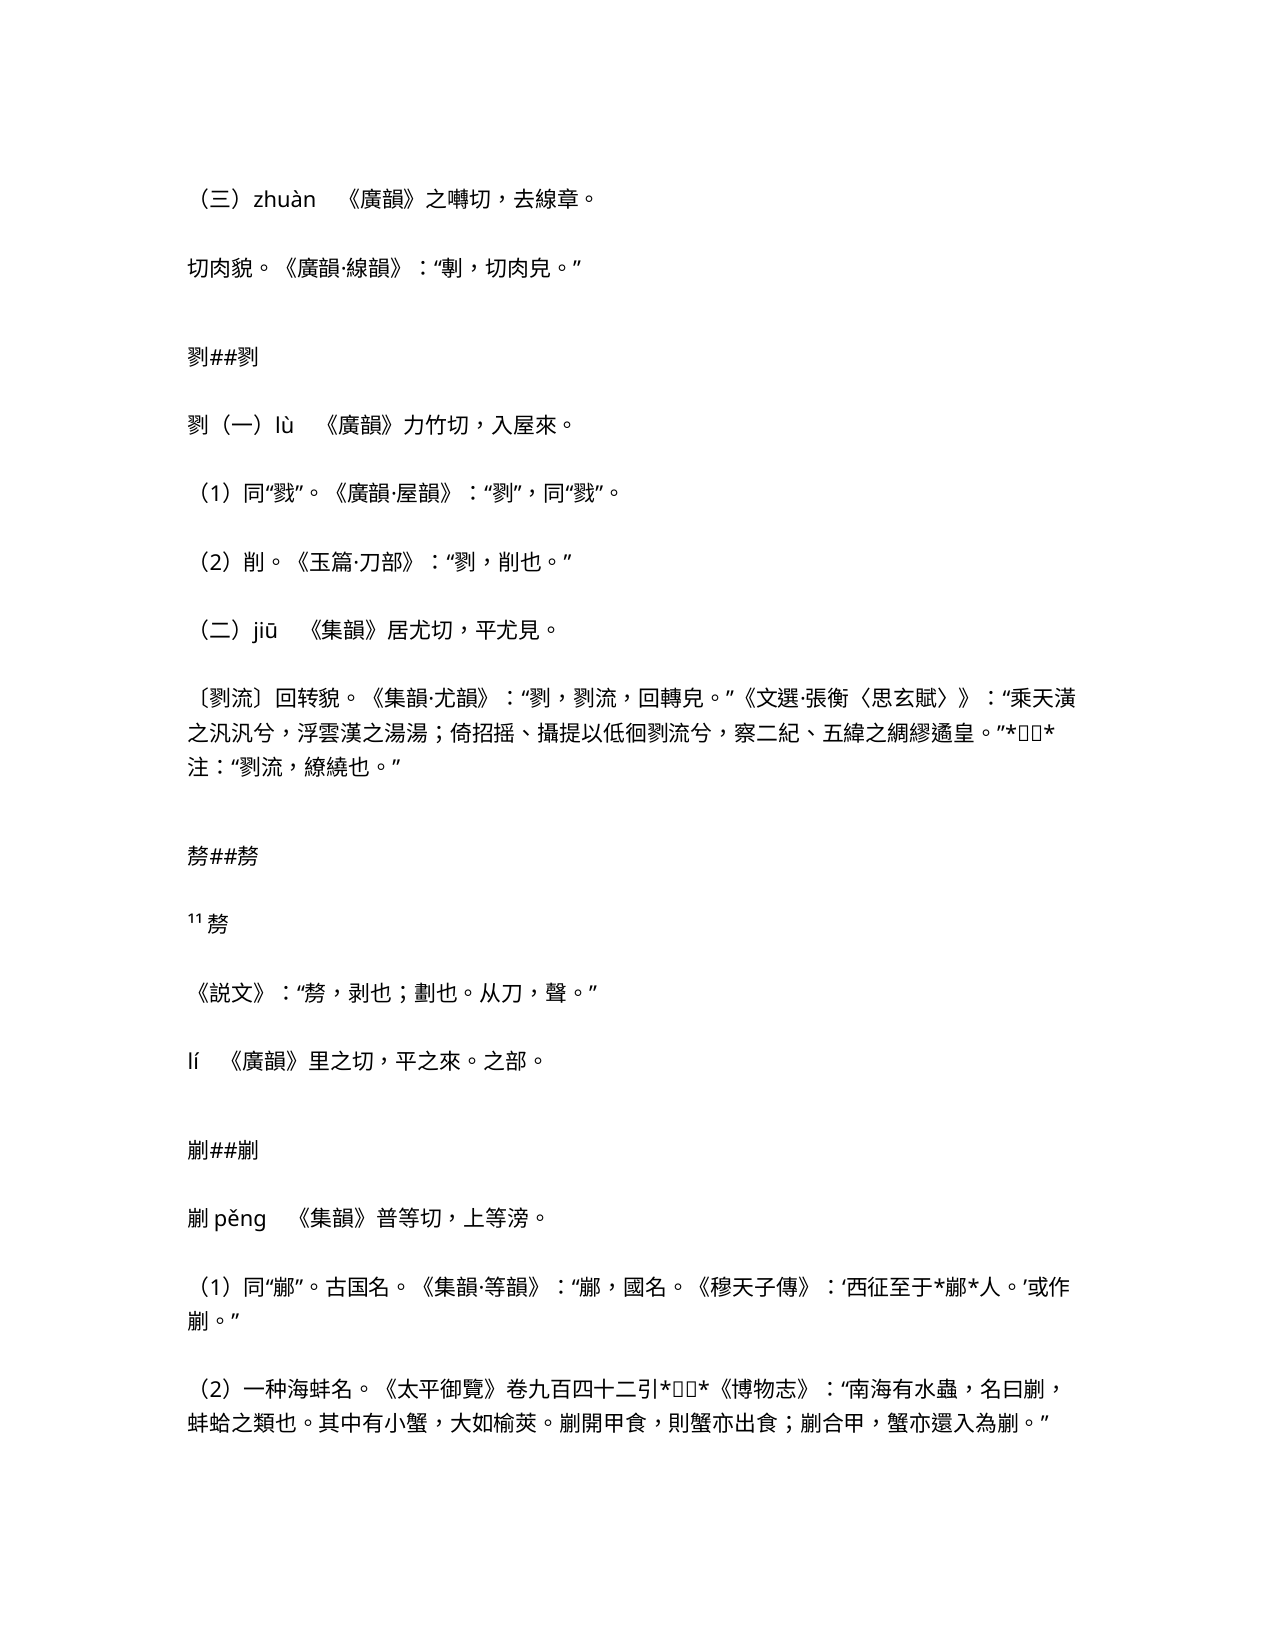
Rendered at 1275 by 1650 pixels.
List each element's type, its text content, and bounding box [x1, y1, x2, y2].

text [187, 150, 1087, 316]
text 剹##剹 剹（一）lù 《廣韻》力竹切，入屋來。 （1）同“戮”。《廣韻·屋韻》：“剹”，同“戮”。 （2）削。《玉篇·刀部》：“剹，削也。” （二）jiū 《集韻》居尤切，平尤見。 〔剹流〕回转貌。《集韻·尤韻》：“剹，剹流，回轉皃。”《文選·張衡〈思玄賦〉》：“乘天潢之汎汎兮，浮雲漢之湯湯；倚招摇、攝提以低徊剹流兮，察二紀、五緯之綢繆遹皇。”*李善*注：“剹流，繚繞也。” [187, 342, 1087, 816]
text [187, 1135, 1087, 1472]
text 剺##剺 ¹¹剺 《説文》：“剺，剥也；劃也。从刀，𠩺聲。” lí 《廣韻》里之切，平之來。之部。 [187, 841, 1087, 1110]
